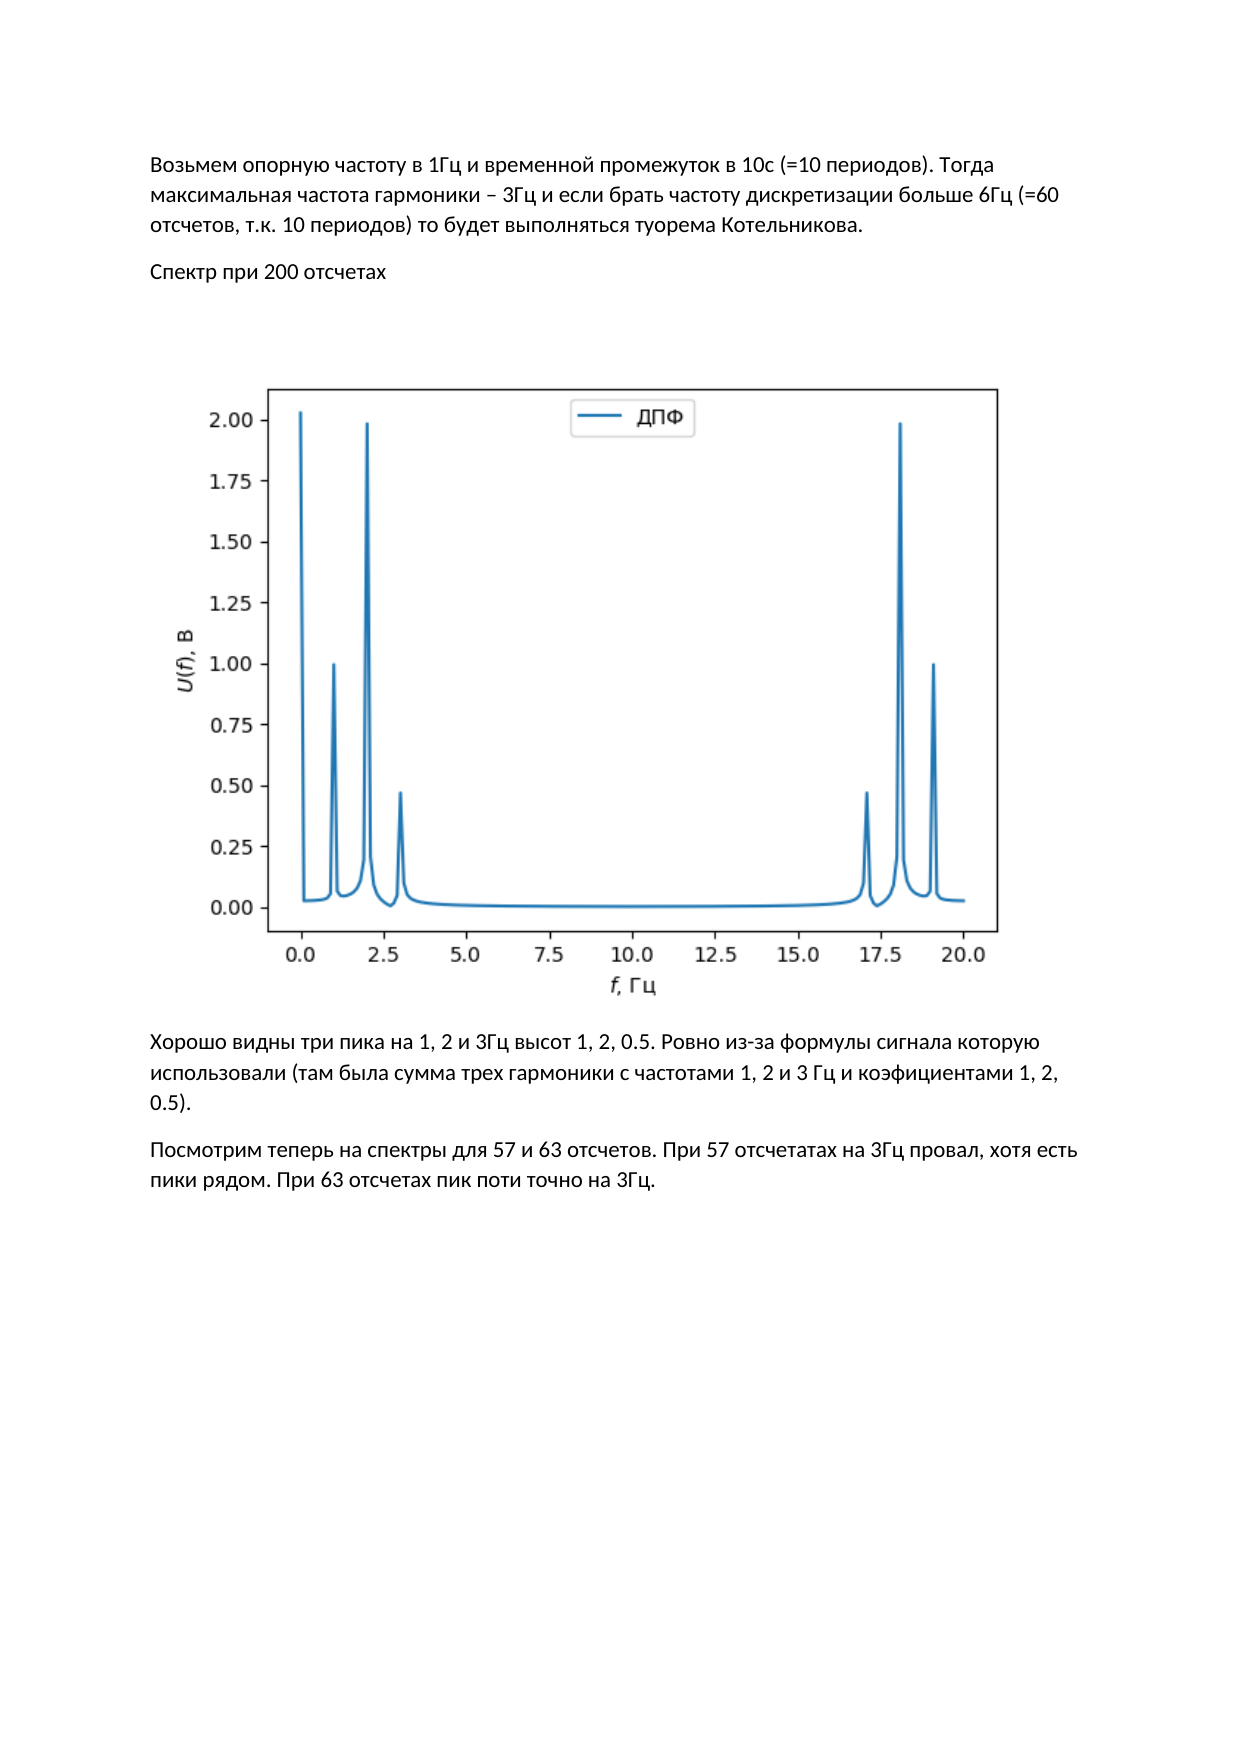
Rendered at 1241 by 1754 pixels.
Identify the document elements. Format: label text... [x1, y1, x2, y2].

text Возьмем опорную частоту в 1Гц и временной промежуток в 10с (=10 периодов). Тогда максимальная частота гармоники – 3Гц и если брать частоту дискретизации больше 6Гц (=60 отсчетов, т.к. 10 периодов) то будет выполняться туорема Котельникова. [150, 150, 1090, 238]
text Посмотрим теперь на спектры для 57 и 63 отсчетов. При 57 отсчетатах на 3Гц провал, хотя есть пики рядом. При 63 отсчетах пик поти точно на 3Гц. [150, 1135, 1090, 1193]
text Спектр при 200 отсчетах [150, 257, 1090, 285]
picture [150, 304, 1091, 1009]
text Хорошо видны три пика на 1, 2 и 3Гц высот 1, 2, 0.5. Ровно из-за формулы сигнала которую использовали (там была сумма трех гармоники с частотами 1, 2 и 3 Гц и коэфициентами 1, 2, 0.5). [150, 1027, 1090, 1116]
